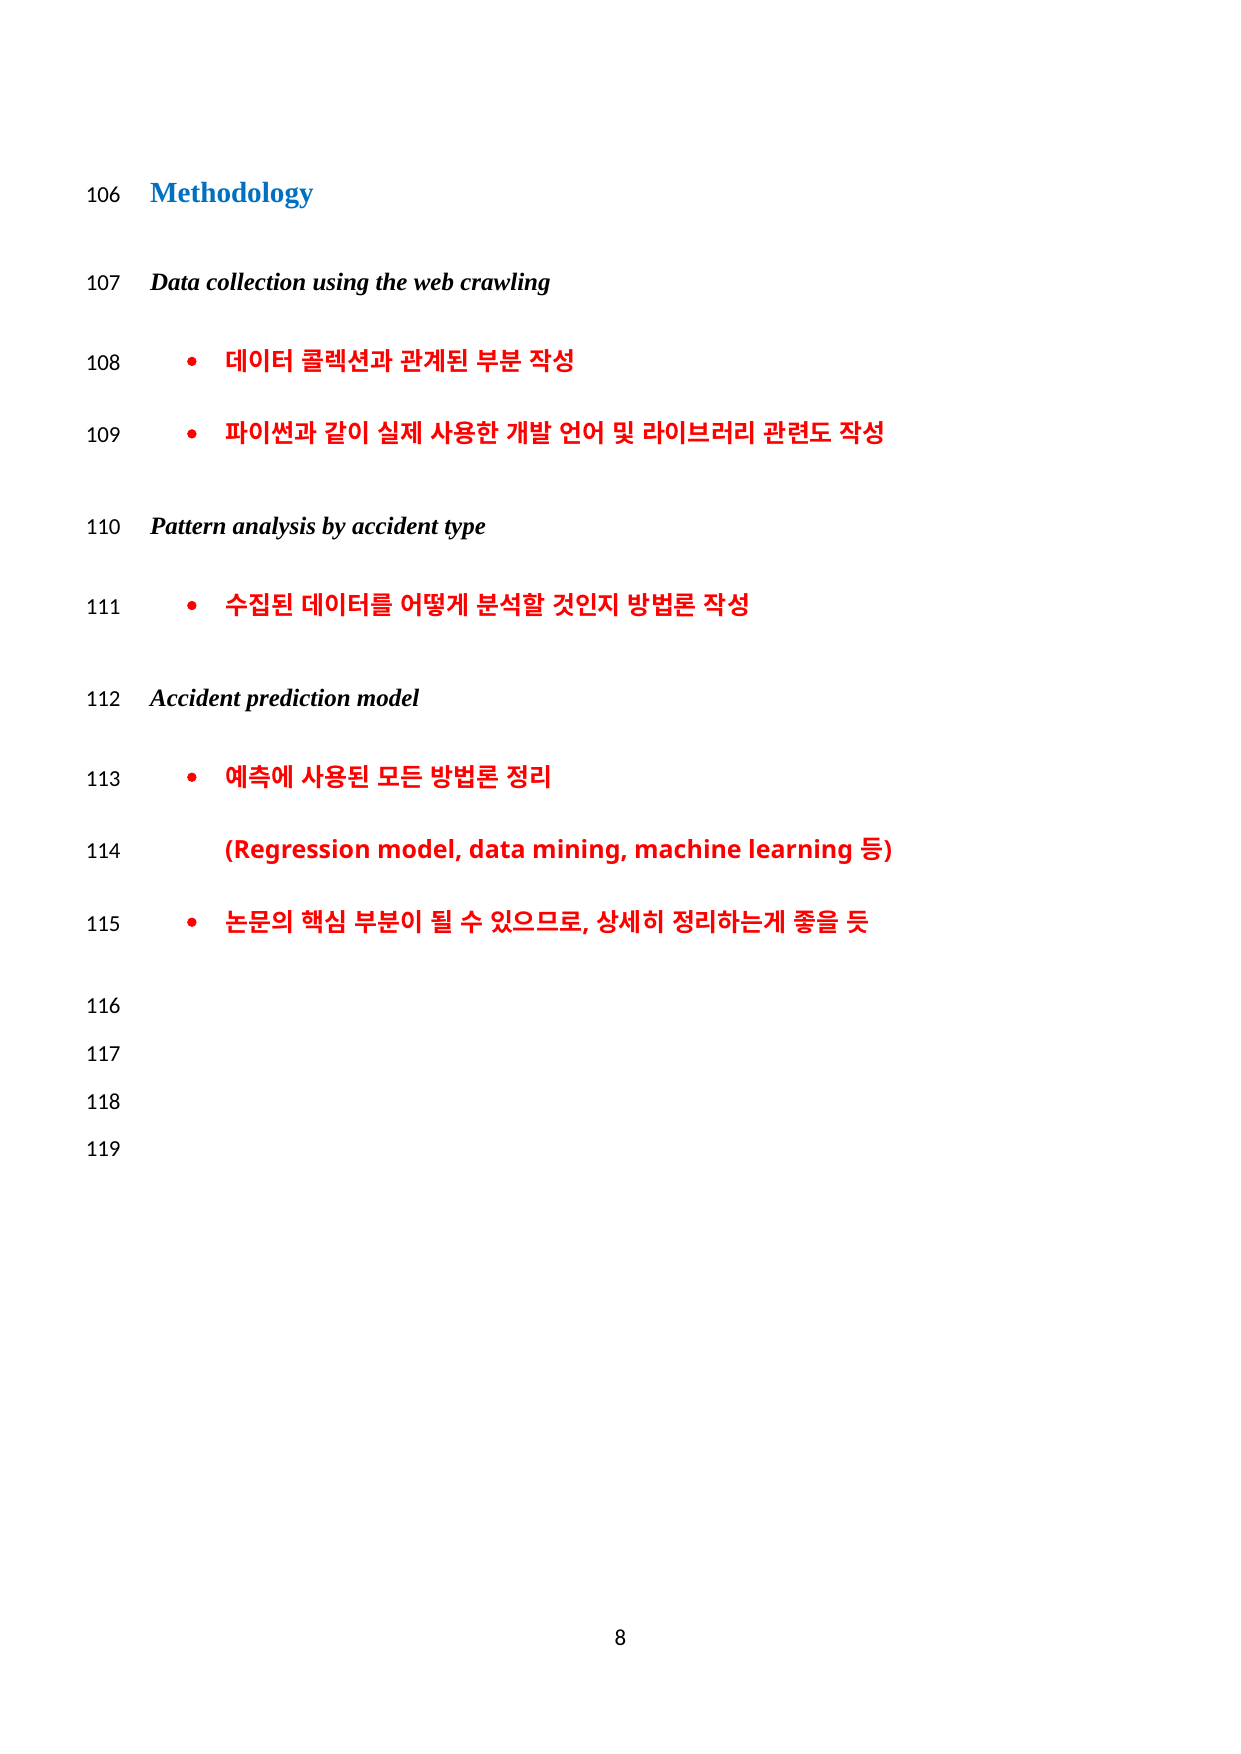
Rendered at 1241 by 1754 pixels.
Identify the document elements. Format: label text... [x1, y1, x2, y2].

list (Regression model, data mining, machine learning 등) [225, 829, 1090, 866]
text Methodology [150, 175, 1090, 208]
text Pattern analysis by accident type [150, 511, 1090, 540]
list 수집된 데이터를 어떻게 분석할 것인지 방법론 작성 [187, 585, 1090, 622]
list 데이터 콜렉션과 관계된 부분 작성 [187, 341, 1090, 377]
list 예측에 사용된 모든 방법론 정리 [187, 757, 1090, 793]
text Accident prediction model [150, 683, 1090, 712]
text Data collection using the web crawling [150, 267, 1090, 296]
list 논문의 핵심 부분이 될 수 있으므로, 상세히 정리하는게 좋을 듯 [187, 902, 1090, 938]
list 파이썬과 같이 실제 사용한 개발 언어 및 라이브러리 관련도 작성 [187, 414, 1090, 450]
